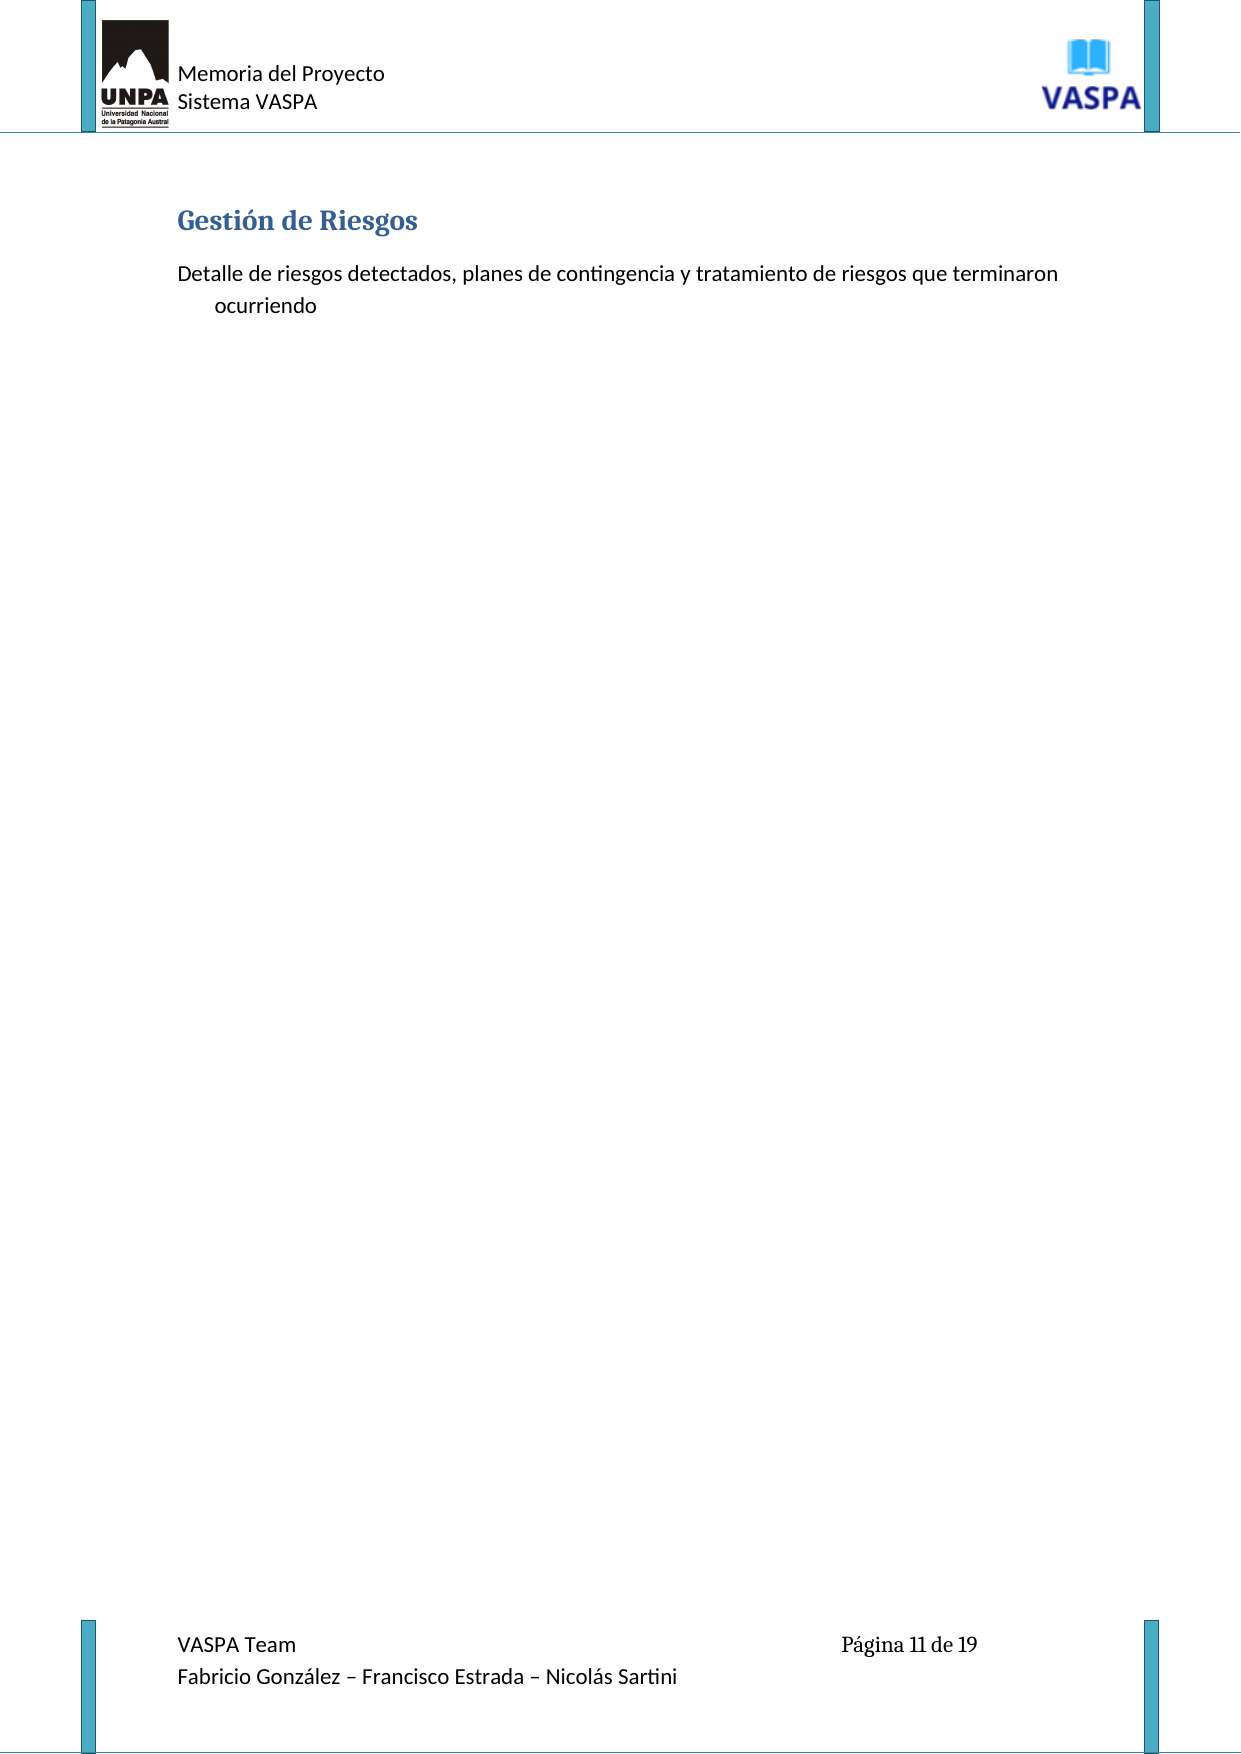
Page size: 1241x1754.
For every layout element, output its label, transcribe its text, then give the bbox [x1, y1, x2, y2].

text Gestión de Riesgos [177, 204, 1063, 238]
picture [1036, 19, 1146, 129]
text Detalle de riesgos detectados, planes de contingencia y tratamiento de riesgos que terminaron ocurriendo [177, 259, 1063, 319]
picture [100, 18, 170, 129]
